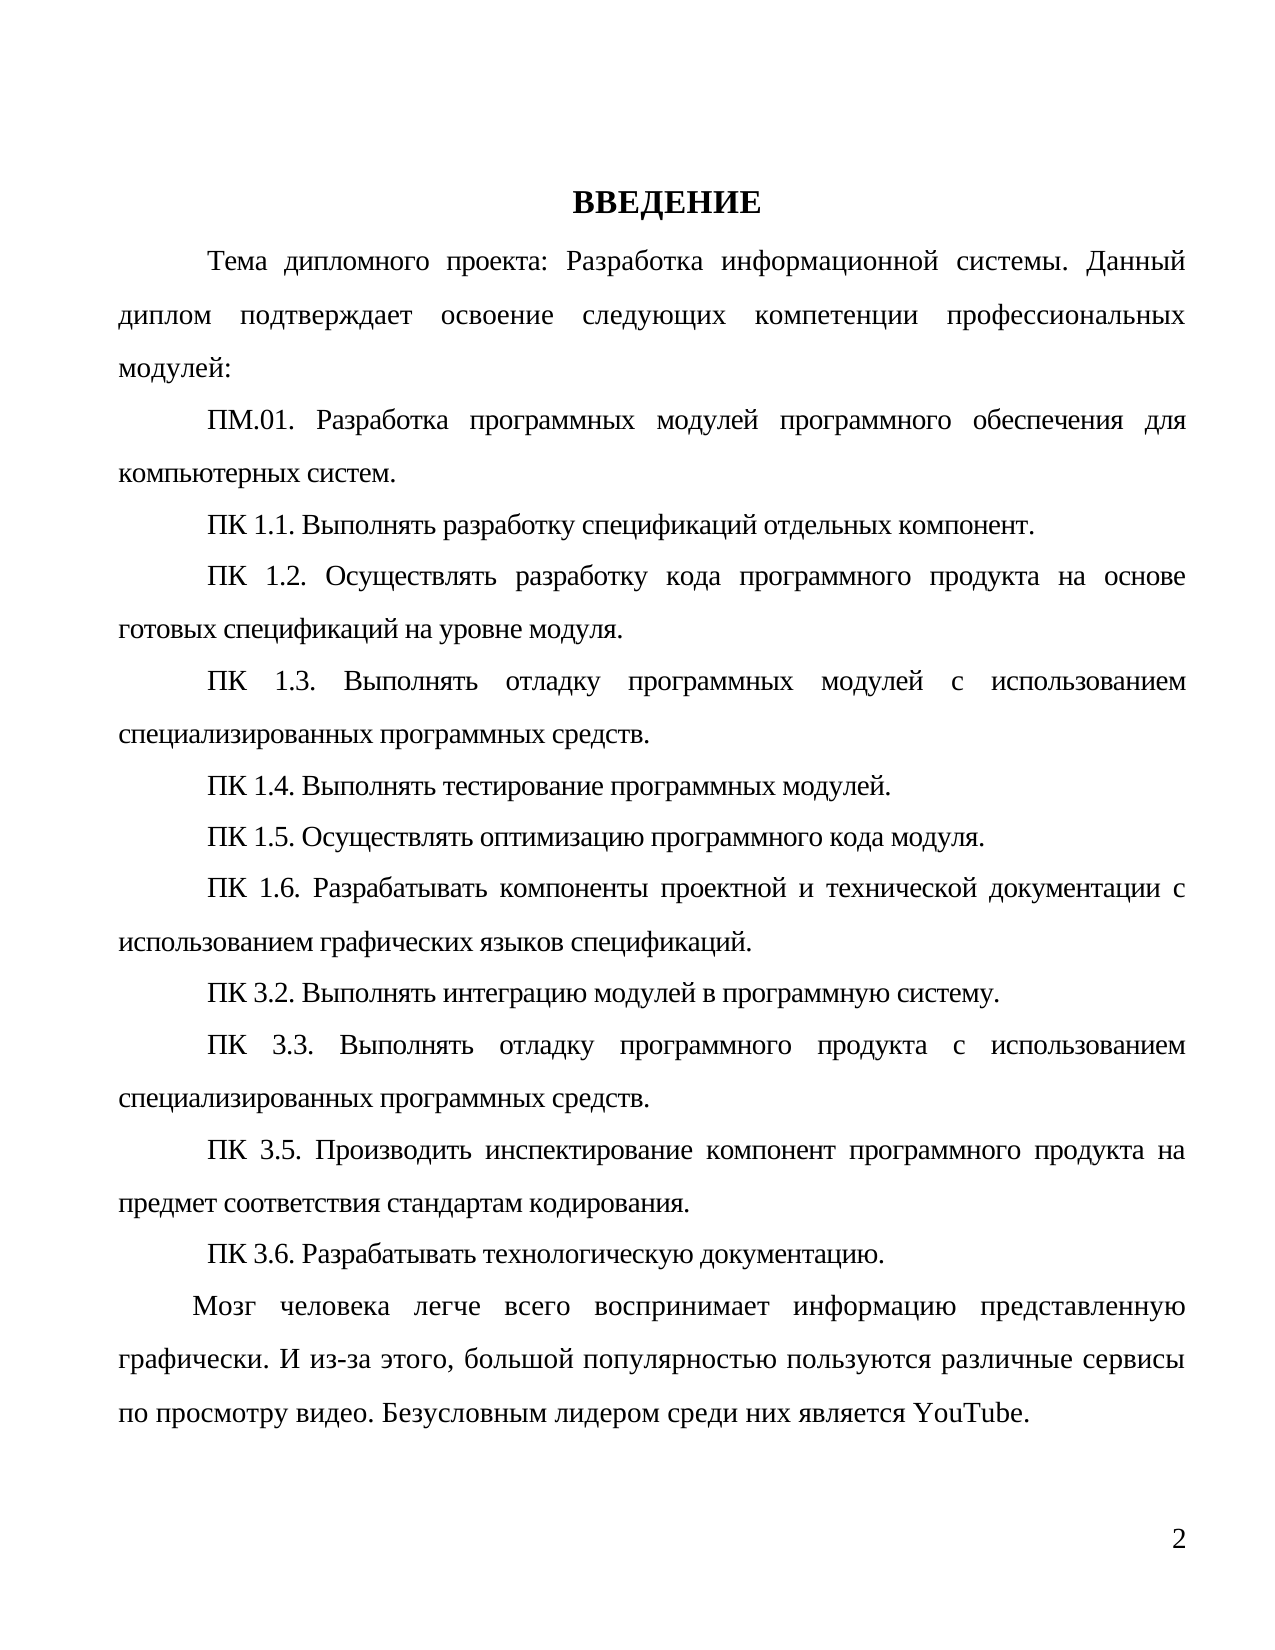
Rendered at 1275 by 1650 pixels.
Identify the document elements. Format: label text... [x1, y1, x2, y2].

text ПК 1.1. Выполнять разработку спецификаций отдельных компонент. [118, 504, 1186, 543]
text Тема дипломного проекта: Разработка информационной системы. Данный диплом подтверждает освоение следующих компетенции профессиональных модулей: [118, 240, 1186, 387]
text ПК 3.6. Разрабатывать технологическую документацию. [118, 1234, 1186, 1273]
text Мозг человека легче всего воспринимает информацию представленную графически. И из-за этого, большой популярностью пользуются различные сервисы по просмотру видео. Безусловным лидером среди них является YouTube. [118, 1285, 1186, 1432]
text ПК 1.5. Осуществлять оптимизацию программного кода модуля. [118, 816, 1186, 856]
text ПК 1.2. Осуществлять разработку кода программного продукта на основе готовых спецификаций на уровне модуля. [118, 555, 1186, 648]
text ВВЕДЕНИЕ [148, 182, 1186, 221]
text ПК 3.3. Выполнять отладку программного продукта с использованием специализированных программных средств. [118, 1024, 1186, 1117]
text ПК 3.2. Выполнять интеграцию модулей в программную систему. [118, 972, 1186, 1012]
text ПК 3.5. Производить инспектирование компонент программного продукта на предмет соответствия стандартам кодирования. [118, 1129, 1186, 1222]
text ПК 1.4. Выполнять тестирование программных модулей. [118, 765, 1186, 804]
text ПК 1.6. Разрабатывать компоненты проектной и технической документации с использованием графических языков спецификаций. [118, 868, 1186, 961]
text ПМ.01. Разработка программных модулей программного обеспечения для компьютерных систем. [118, 399, 1186, 492]
text ПК 1.3. Выполнять отладку программных модулей с использованием специализированных программных средств. [118, 660, 1186, 753]
